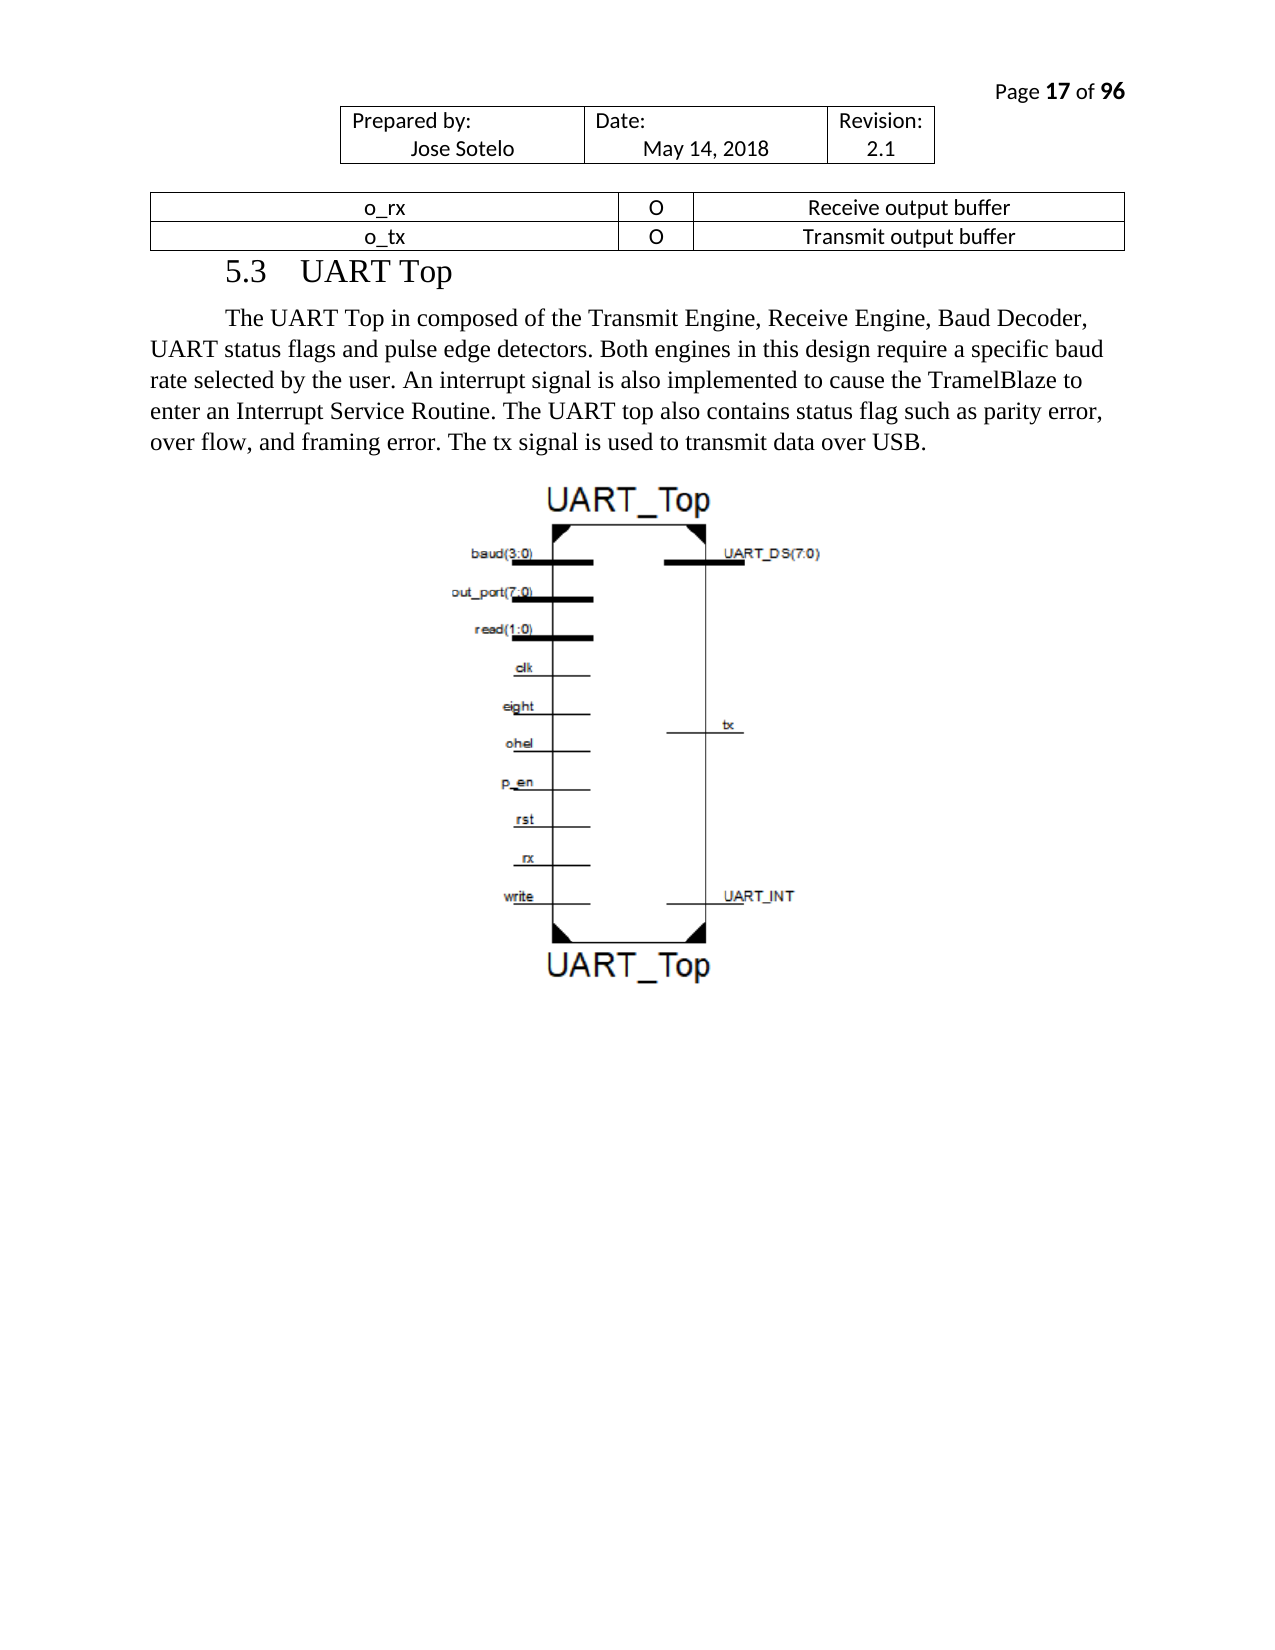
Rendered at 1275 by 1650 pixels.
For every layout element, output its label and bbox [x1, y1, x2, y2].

picture [452, 474, 823, 1000]
